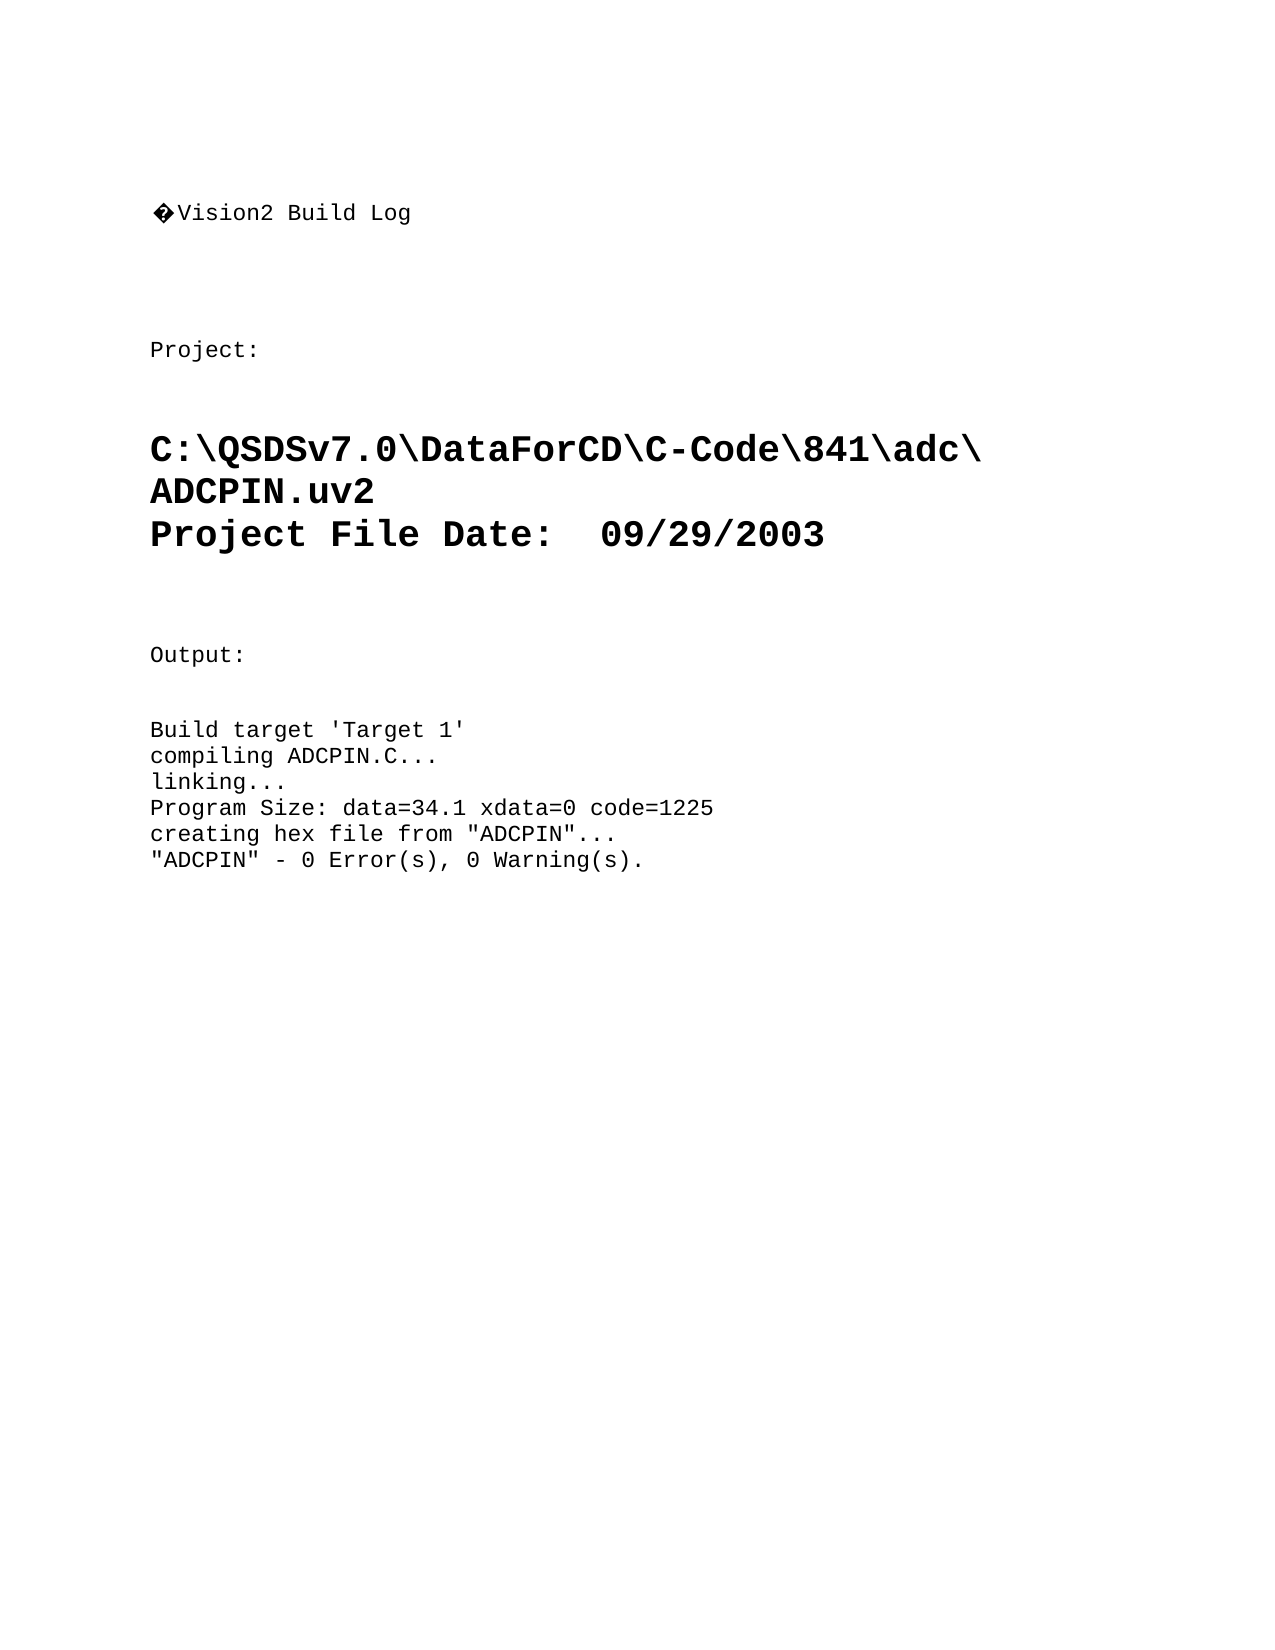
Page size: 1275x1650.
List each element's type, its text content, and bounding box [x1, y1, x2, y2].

text �Vision2 Build Log [150, 201, 1125, 227]
text Project: [150, 338, 1125, 364]
text Build target 'Target 1' compiling ADCPIN.C... linking... Program Size: data=34.1 xdata=0 code=1225 creating hex file from "ADCPIN"... "ADCPIN" - 0 Error(s), 0 Warning(s). [150, 692, 1125, 900]
text Output: [150, 643, 1125, 669]
subtitle C:\QSDSv7.0\DataForCD\C-Code\841\adc\ADCPIN.uv2 Project File Date: 09/29/2003 [150, 387, 1125, 643]
